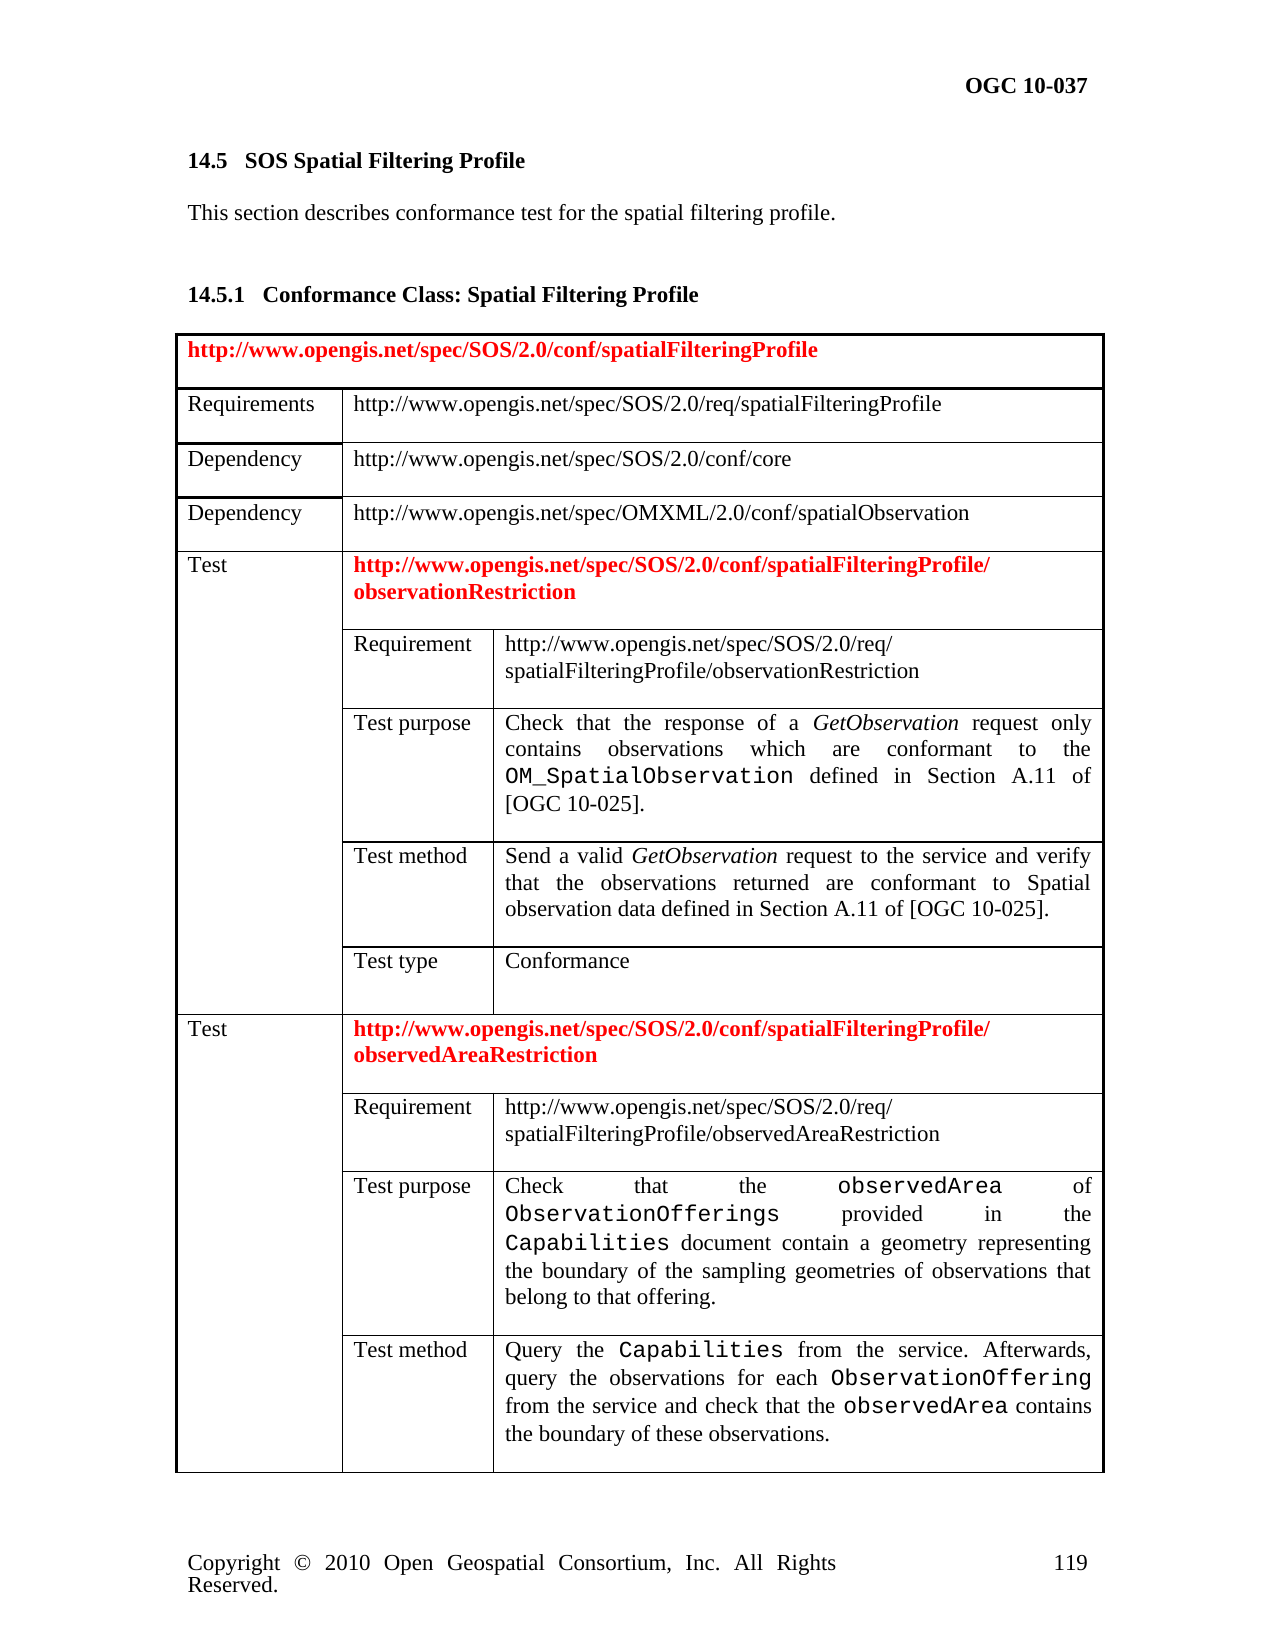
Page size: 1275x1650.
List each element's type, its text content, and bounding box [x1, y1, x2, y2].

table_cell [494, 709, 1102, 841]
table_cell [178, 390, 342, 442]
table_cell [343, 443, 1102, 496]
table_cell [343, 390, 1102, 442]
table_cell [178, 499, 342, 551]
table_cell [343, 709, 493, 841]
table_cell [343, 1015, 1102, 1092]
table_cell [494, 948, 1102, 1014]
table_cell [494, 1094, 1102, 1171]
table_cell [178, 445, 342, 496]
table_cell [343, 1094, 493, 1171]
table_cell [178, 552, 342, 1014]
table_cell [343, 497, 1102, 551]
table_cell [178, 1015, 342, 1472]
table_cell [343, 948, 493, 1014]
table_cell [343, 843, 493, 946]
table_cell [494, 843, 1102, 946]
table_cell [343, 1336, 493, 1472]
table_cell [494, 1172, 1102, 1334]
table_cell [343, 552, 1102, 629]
text This section describes conformance test for the spatial filtering profile. [187, 199, 1087, 225]
subtitle Conformance Class: Spatial Filtering Profile [187, 284, 1087, 308]
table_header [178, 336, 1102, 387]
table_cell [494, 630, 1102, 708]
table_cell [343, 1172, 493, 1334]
subtitle SOS Spatial Filtering Profile [187, 148, 1087, 174]
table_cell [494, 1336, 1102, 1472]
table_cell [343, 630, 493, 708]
